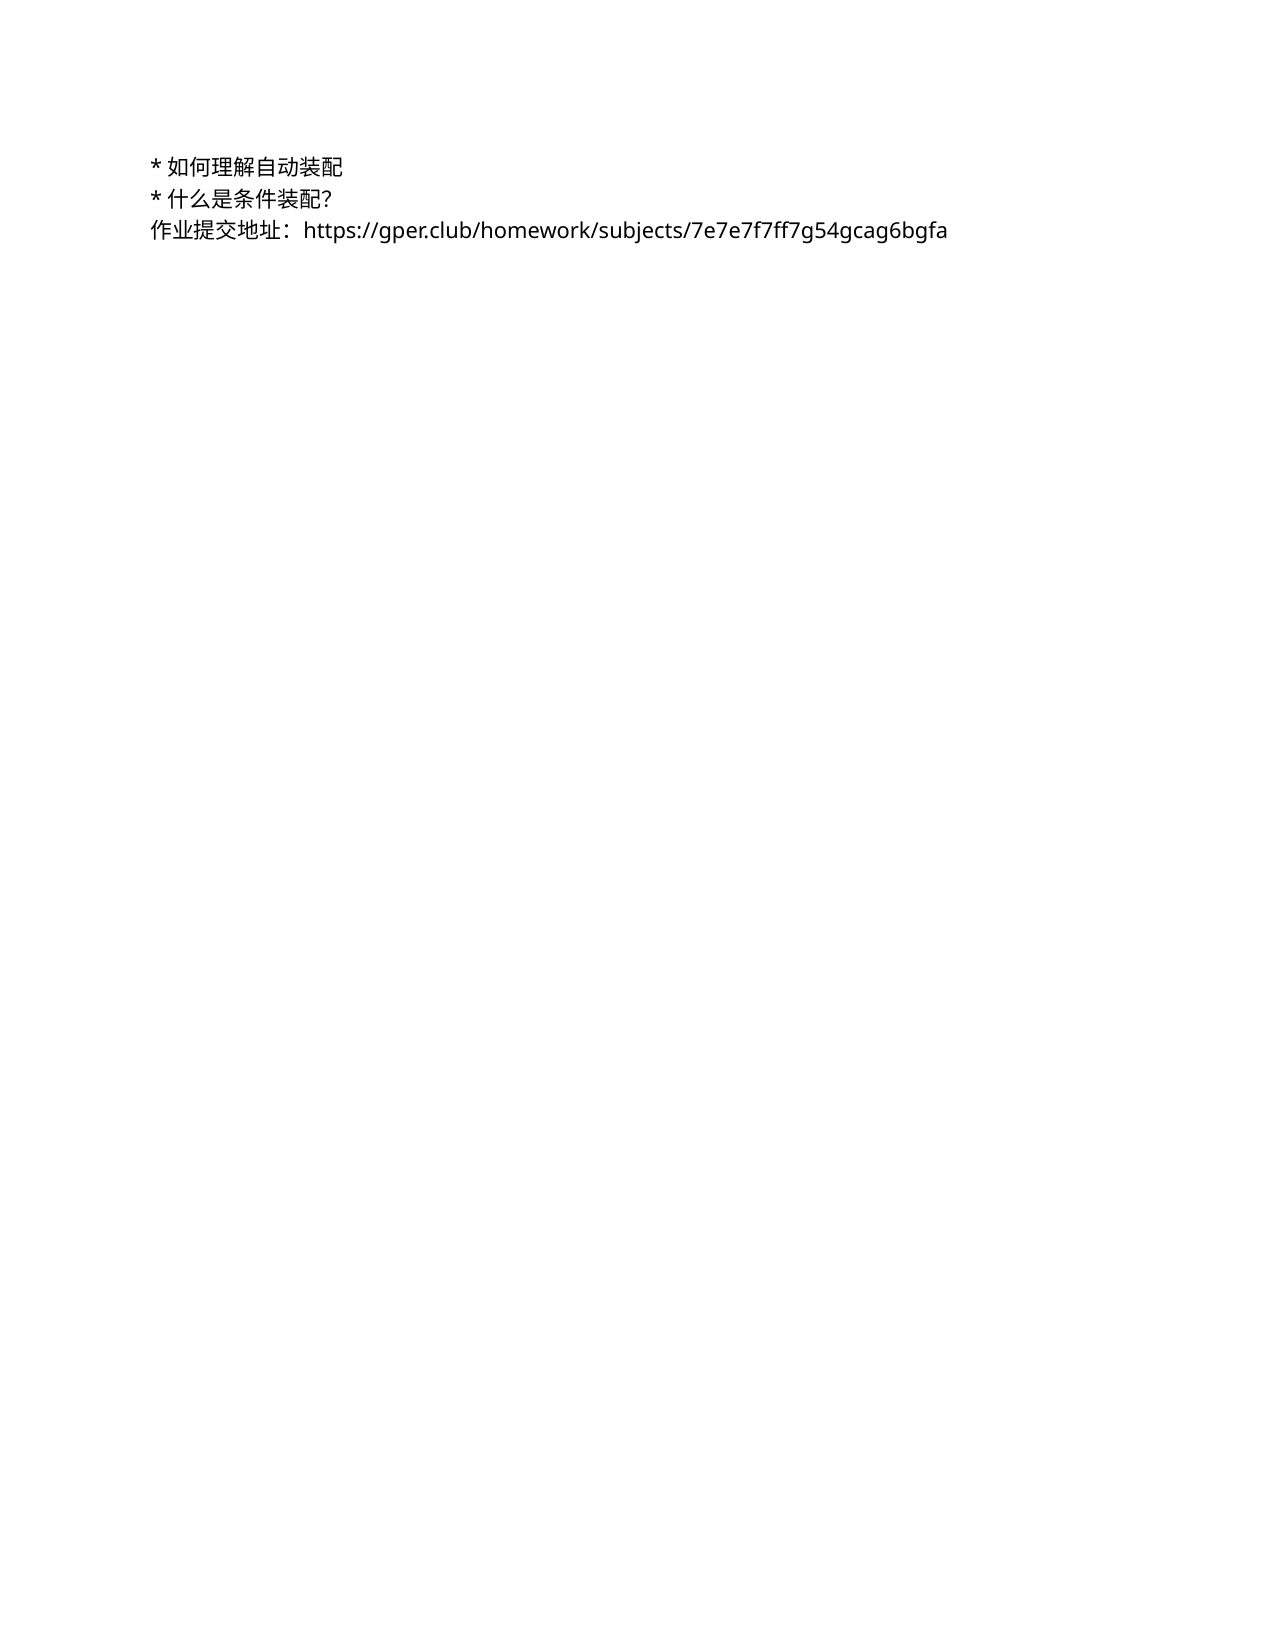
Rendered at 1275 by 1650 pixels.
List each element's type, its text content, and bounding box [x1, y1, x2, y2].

text * 什么是条件装配？ [150, 182, 1125, 213]
text * 如何理解自动装配 [150, 150, 1125, 182]
text 作业提交地址：https://gper.club/homework/subjects/7e7e7f7ff7g54gcag6bgfa [150, 213, 1125, 245]
